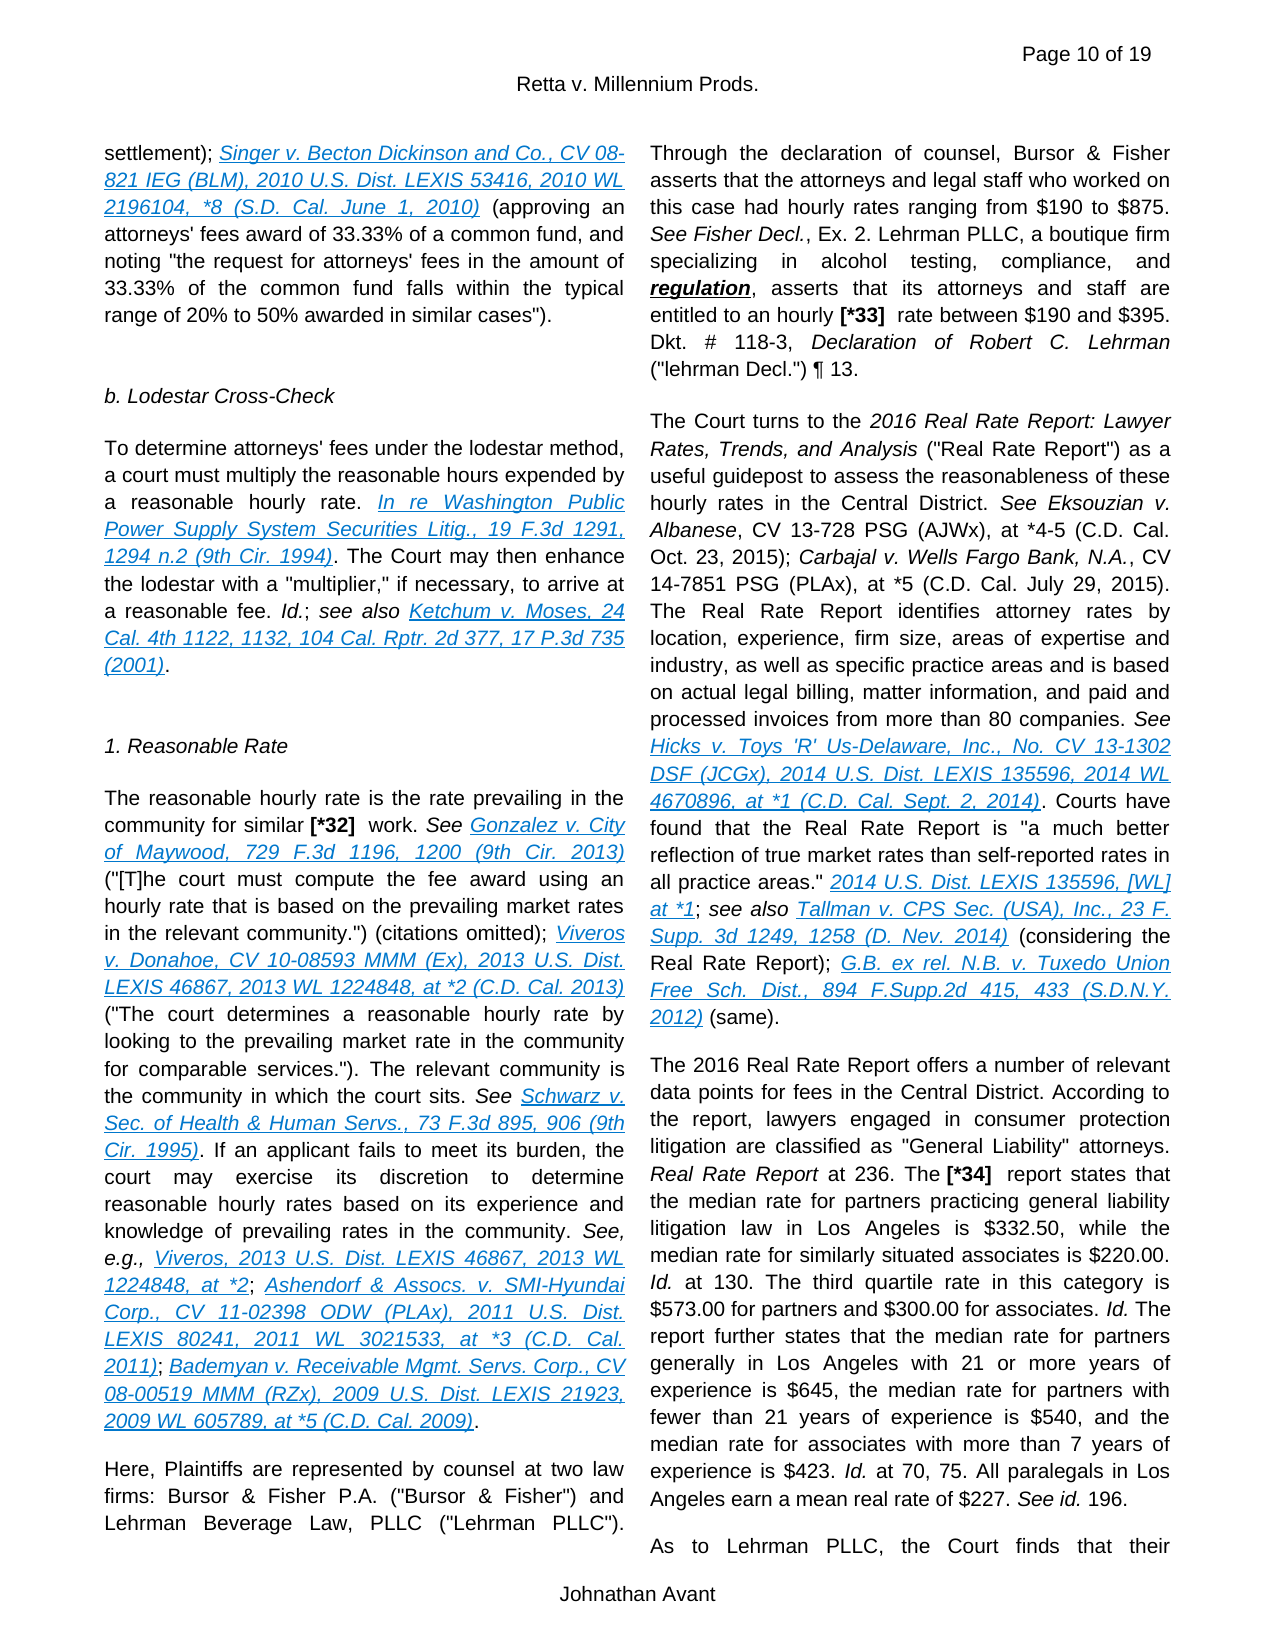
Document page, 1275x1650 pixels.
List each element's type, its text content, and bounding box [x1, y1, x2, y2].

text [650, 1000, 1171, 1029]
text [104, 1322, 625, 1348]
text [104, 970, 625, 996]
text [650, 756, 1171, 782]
text The Court turns to the 2016 Real Rate Report: Lawyer Rates, Trends, and Analysis ("Real Rate Report") as a useful guidepost to assess the reasonableness of these hourly rates in the Central District. See Eksouzian v. Albanese, CV 13-728 PSG (AJWx), at *4-5 (C.D. Cal. Oct. 23, 2015); Carbajal v. Wells Fargo Bank, N.A., CV 14-7851 PSG (PLAx), at *5 (C.D. Cal. July 29, 2015). The Real Rate Report identifies attorney rates by location, experience, firm size, areas of expertise and industry, as well as specific practice areas and is based on actual legal billing, matter information, and paid and processed invoices from more than 80 companies. See Hicks v. Toys 'R' Us-Delaware, Inc., No. CV 13-1302 DSF (JCGx), 2014 U.S. Dist. LEXIS 135596, 2014 WL 4670896, at *1 (C.D. Cal. Sept. 2, 2014). Courts have found that the Real Rate Report is "a much better reflection of true market rates than self-reported rates in all practice areas." 2014 U.S. Dist. LEXIS 135596, [WL] at *1; see also Tallman v. CPS Sec. (USA), Inc., 23 F. Supp. 3d 1249, 1258 (D. Nev. 2014) (considering the Real Rate Report); G.B. ex rel. N.B. v. Tuxedo Union Free Sch. Dist., 894 F.Supp.2d 415, 433 (S.D.N.Y. 2012) (same). [650, 406, 1171, 755]
text To determine attorneys' fees under the lodestar method, a court must multiply the reasonable hours expended by a reasonable hourly rate. In re Washington Public Power Supply System Securities Litig., 19 F.3d 1291, 1294 n.2 (9th Cir. 1994). The Court may then enhance the lodestar with a "multiplier," if necessary, to arrive at a reasonable fee. Id.; see also Ketchum v. Moses, 24 Cal. 4th 1122, 1132, 104 Cal. Rptr. 2d 377, 17 P.3d 735 (2001). [104, 433, 625, 538]
text The reasonable hourly rate is the rate prevailing in the community for similar [*32] work. See Gonzalez v. City of Maywood, 729 F.3d 1196, 1200 (9th Cir. 2013) ("[T]he court must compute the fee award using an hourly rate that is based on the prevailing market rates in the relevant community.") (citations omitted); Viveros v. Donahoe, CV 10-08593 MMM (Ex), 2013 U.S. Dist. LEXIS 46867, 2013 WL 1224848, at *2 (C.D. Cal. 2013) ("The court determines a reasonable hourly rate by looking to the prevailing market rate in the community for comparable services."). The relevant community is the community in which the court sits. See Schwarz v. Sec. of Health & Human Servs., 73 F.3d 895, 906 (9th Cir. 1995). If an applicant fails to meet its burden, the court may exercise its discretion to determine reasonable hourly rates based on its experience and knowledge of prevailing rates in the community. See, e.g., Viveros, 2013 U.S. Dist. LEXIS 46867, 2013 WL 1224848, at *2; Ashendorf & Assocs. v. SMI-Hyundai Corp., CV 11-02398 ODW (PLAx), 2011 U.S. Dist. LEXIS 80241, 2011 WL 3021533, at *3 (C.D. Cal. 2011); Bademyan v. Receivable Mgmt. Servs. Corp., CV 08-00519 MMM (RZx), 2009 U.S. Dist. LEXIS 21923, 2009 WL 605789, at *5 (C.D. Cal. 2009). [104, 1133, 625, 1321]
text The Court turns to the 2016 Real Rate Report: Lawyer Rates, Trends, and Analysis ("Real Rate Report") as a useful guidepost to assess the reasonableness of these hourly rates in the Central District. See Eksouzian v. Albanese, CV 13-728 PSG (AJWx), at *4-5 (C.D. Cal. Oct. 23, 2015); Carbajal v. Wells Fargo Bank, N.A., CV 14-7851 PSG (PLAx), at *5 (C.D. Cal. July 29, 2015). The Real Rate Report identifies attorney rates by location, experience, firm size, areas of expertise and industry, as well as specific practice areas and is based on actual legal billing, matter information, and paid and processed invoices from more than 80 companies. See Hicks v. Toys 'R' Us-Delaware, Inc., No. CV 13-1302 DSF (JCGx), 2014 U.S. Dist. LEXIS 135596, 2014 WL 4670896, at *1 (C.D. Cal. Sept. 2, 2014). Courts have found that the Real Rate Report is "a much better reflection of true market rates than self-reported rates in all practice areas." 2014 U.S. Dist. LEXIS 135596, [WL] at *1; see also Tallman v. CPS Sec. (USA), Inc., 23 F. Supp. 3d 1249, 1258 (D. Nev. 2014) (considering the Real Rate Report); G.B. ex rel. N.B. v. Tuxedo Union Free Sch. Dist., 894 F.Supp.2d 415, 433 (S.D.N.Y. 2012) (same). [650, 783, 1171, 999]
text Here, Plaintiffs are represented by counsel at two law firms: Bursor & Fisher P.A. ("Bursor & Fisher") and Lehrman Beverage Law, PLLC ("Lehrman PLLC"). Through the declaration of counsel, Bursor & Fisher asserts that the attorneys and legal staff who worked on this case had hourly rates ranging from $190 to $875. See Fisher Decl., Ex. 2. Lehrman PLLC, a boutique firm specializing in alcohol testing, compliance, and regulation, asserts that its attorneys and staff are entitled to an hourly [*33] rate between $190 and $395. Dkt. # 118-3, Declaration of Robert C. Lehrman ("lehrman Decl.") ¶ 13. [650, 137, 1171, 381]
text b. Lodestar Cross-Check [104, 352, 625, 408]
text To determine attorneys' fees under the lodestar method, a court must multiply the reasonable hours expended by a reasonable hourly rate. In re Washington Public Power Supply System Securities Litig., 19 F.3d 1291, 1294 n.2 (9th Cir. 1994). The Court may then enhance the lodestar with a "multiplier," if necessary, to arrive at a reasonable fee. Id.; see also Ketchum v. Moses, 24 Cal. 4th 1122, 1132, 104 Cal. Rptr. 2d 377, 17 P.3d 735 (2001). [104, 539, 625, 647]
text Here, Plaintiffs are represented by counsel at two law firms: Bursor & Fisher P.A. ("Bursor & Fisher") and Lehrman Beverage Law, PLLC ("Lehrman PLLC"). Through the declaration of counsel, Bursor & Fisher asserts that the attorneys and legal staff who worked on this case had hourly rates ranging from $190 to $875. See Fisher Decl., Ex. 2. Lehrman PLLC, a boutique firm specializing in alcohol testing, compliance, and regulation, asserts that its attorneys and staff are entitled to an hourly [*33] rate between $190 and $395. Dkt. # 118-3, Declaration of Robert C. Lehrman ("lehrman Decl.") ¶ 13. [104, 1453, 625, 1534]
text The 2016 Real Rate Report offers a number of relevant data points for fees in the Central District. According to the report, lawyers engaged in consumer protection litigation are classified as "General Liability" attorneys. Real Rate Report at 236. The [*34] report states that the median rate for partners practicing general liability litigation law in Los Angeles is $332.50, while the median rate for similarly situated associates is $220.00. Id. at 130. The third quartile rate in this category is $573.00 for partners and $300.00 for associates. Id. The report further states that the median rate for partners generally in Los Angeles with 21 or more years of experience is $645, the median rate for partners with fewer than 21 years of experience is $540, and the median rate for associates with more than 7 years of experience is $423. Id. at 70, 75. All paralegals in Los Angeles earn a mean real rate of $227. See id. 196. [650, 1050, 1171, 1510]
text 1. Reasonable Rate [104, 702, 625, 757]
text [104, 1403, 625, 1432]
